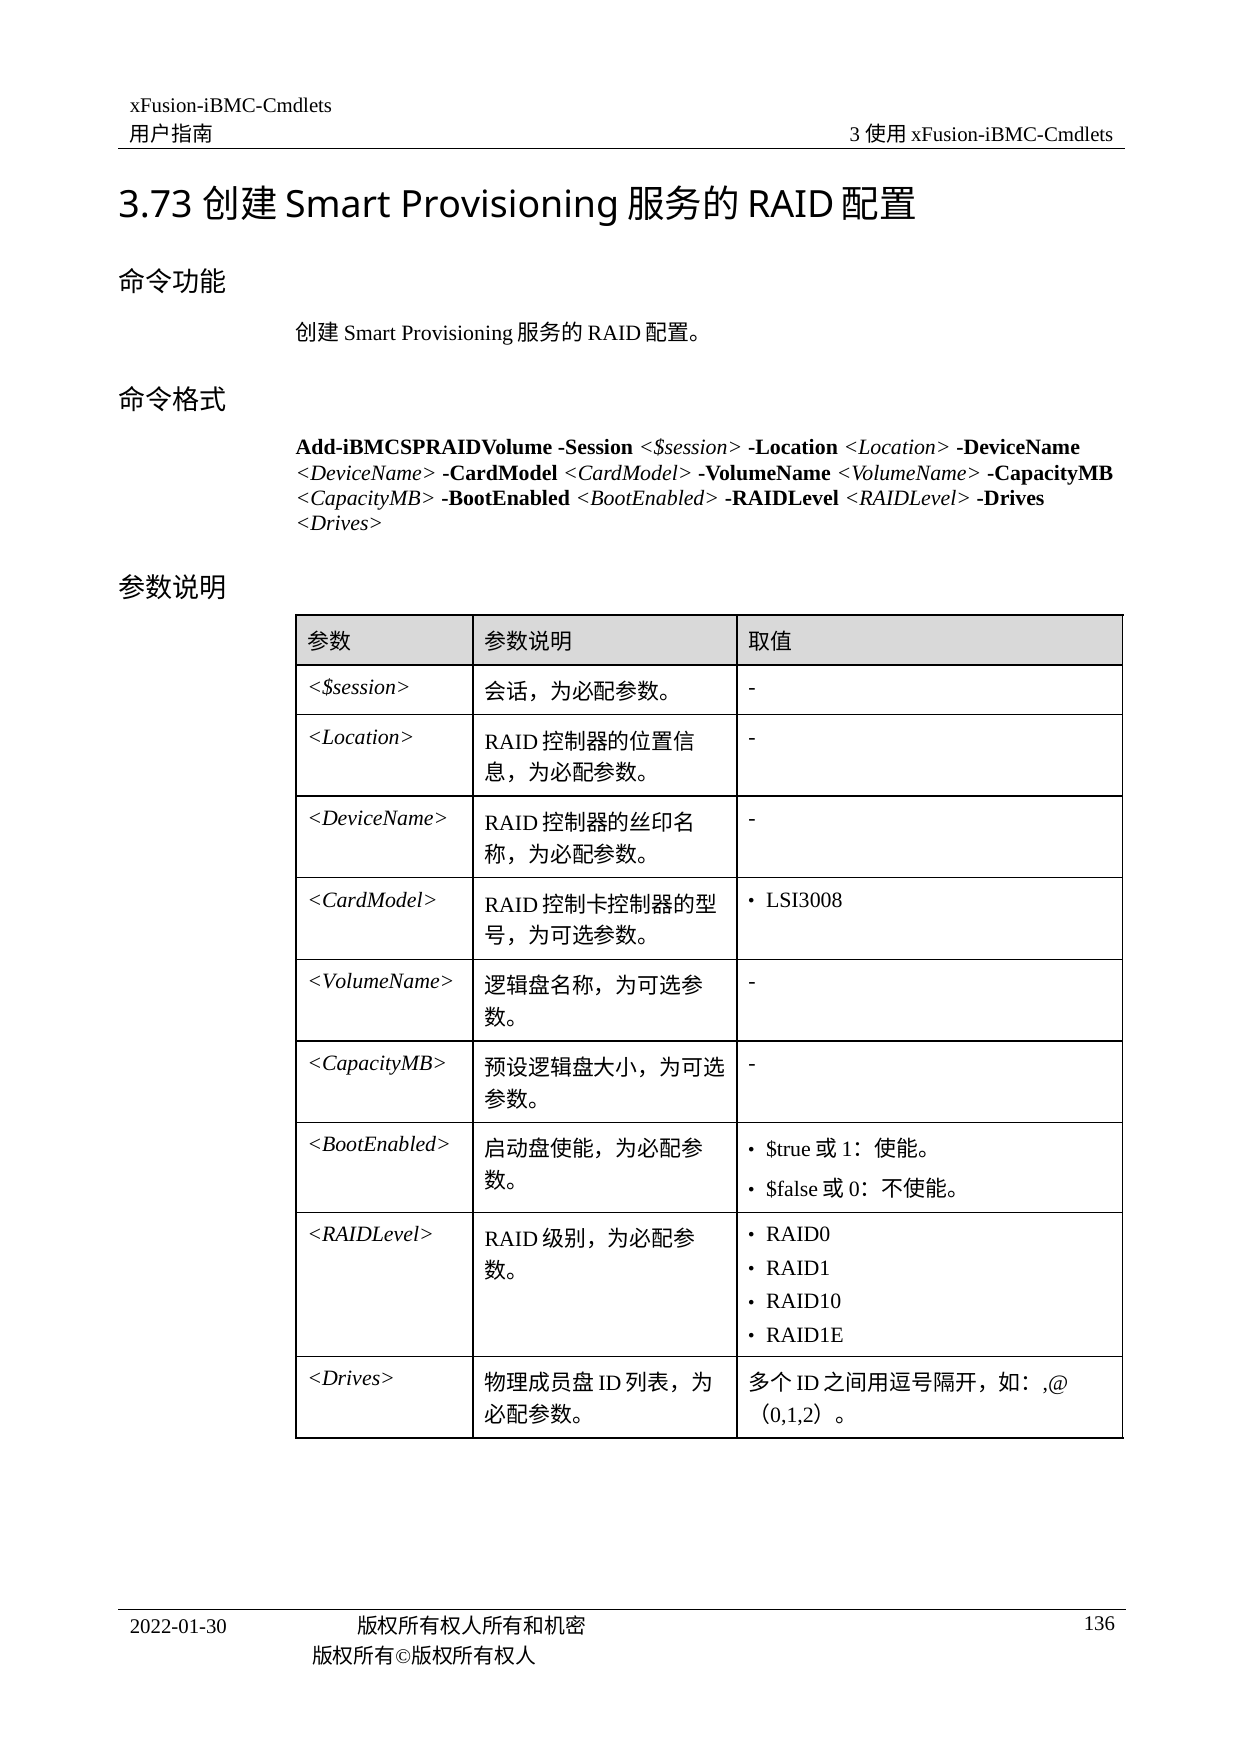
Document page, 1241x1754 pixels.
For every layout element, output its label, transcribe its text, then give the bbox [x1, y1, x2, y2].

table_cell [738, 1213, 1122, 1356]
text Add-iBMCSPRAIDVolume -Session <$session> -Location <Location> -DeviceName <DeviceName> -CardModel <CardModel> -VolumeName <VolumeName> -CapacityMB <CapacityMB> -BootEnabled <BootEnabled> -RAIDLevel <RAIDLevel> -Drives <Drives> [295, 434, 1122, 535]
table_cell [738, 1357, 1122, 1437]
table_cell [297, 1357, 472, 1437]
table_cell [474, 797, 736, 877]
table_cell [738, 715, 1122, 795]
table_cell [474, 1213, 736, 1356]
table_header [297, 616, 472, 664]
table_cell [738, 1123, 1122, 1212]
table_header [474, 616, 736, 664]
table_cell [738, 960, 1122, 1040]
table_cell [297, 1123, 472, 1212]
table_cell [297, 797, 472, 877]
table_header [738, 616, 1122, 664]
text 创建Smart Provisioning服务的RAID配置。 [295, 315, 1122, 347]
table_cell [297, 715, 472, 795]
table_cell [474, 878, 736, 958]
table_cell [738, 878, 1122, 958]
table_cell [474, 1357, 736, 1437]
subtitle 创建Smart Provisioning服务的RAID配置 [118, 177, 1122, 228]
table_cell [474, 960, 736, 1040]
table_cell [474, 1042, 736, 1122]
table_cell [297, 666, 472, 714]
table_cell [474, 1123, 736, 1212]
text 命令功能 [118, 259, 1122, 299]
text 命令格式 [118, 378, 1122, 418]
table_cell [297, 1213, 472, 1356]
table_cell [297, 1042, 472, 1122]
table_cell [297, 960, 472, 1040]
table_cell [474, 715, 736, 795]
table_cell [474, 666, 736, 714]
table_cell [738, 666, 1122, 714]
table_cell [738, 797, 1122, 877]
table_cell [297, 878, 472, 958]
text 参数说明 [118, 566, 1122, 606]
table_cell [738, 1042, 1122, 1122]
